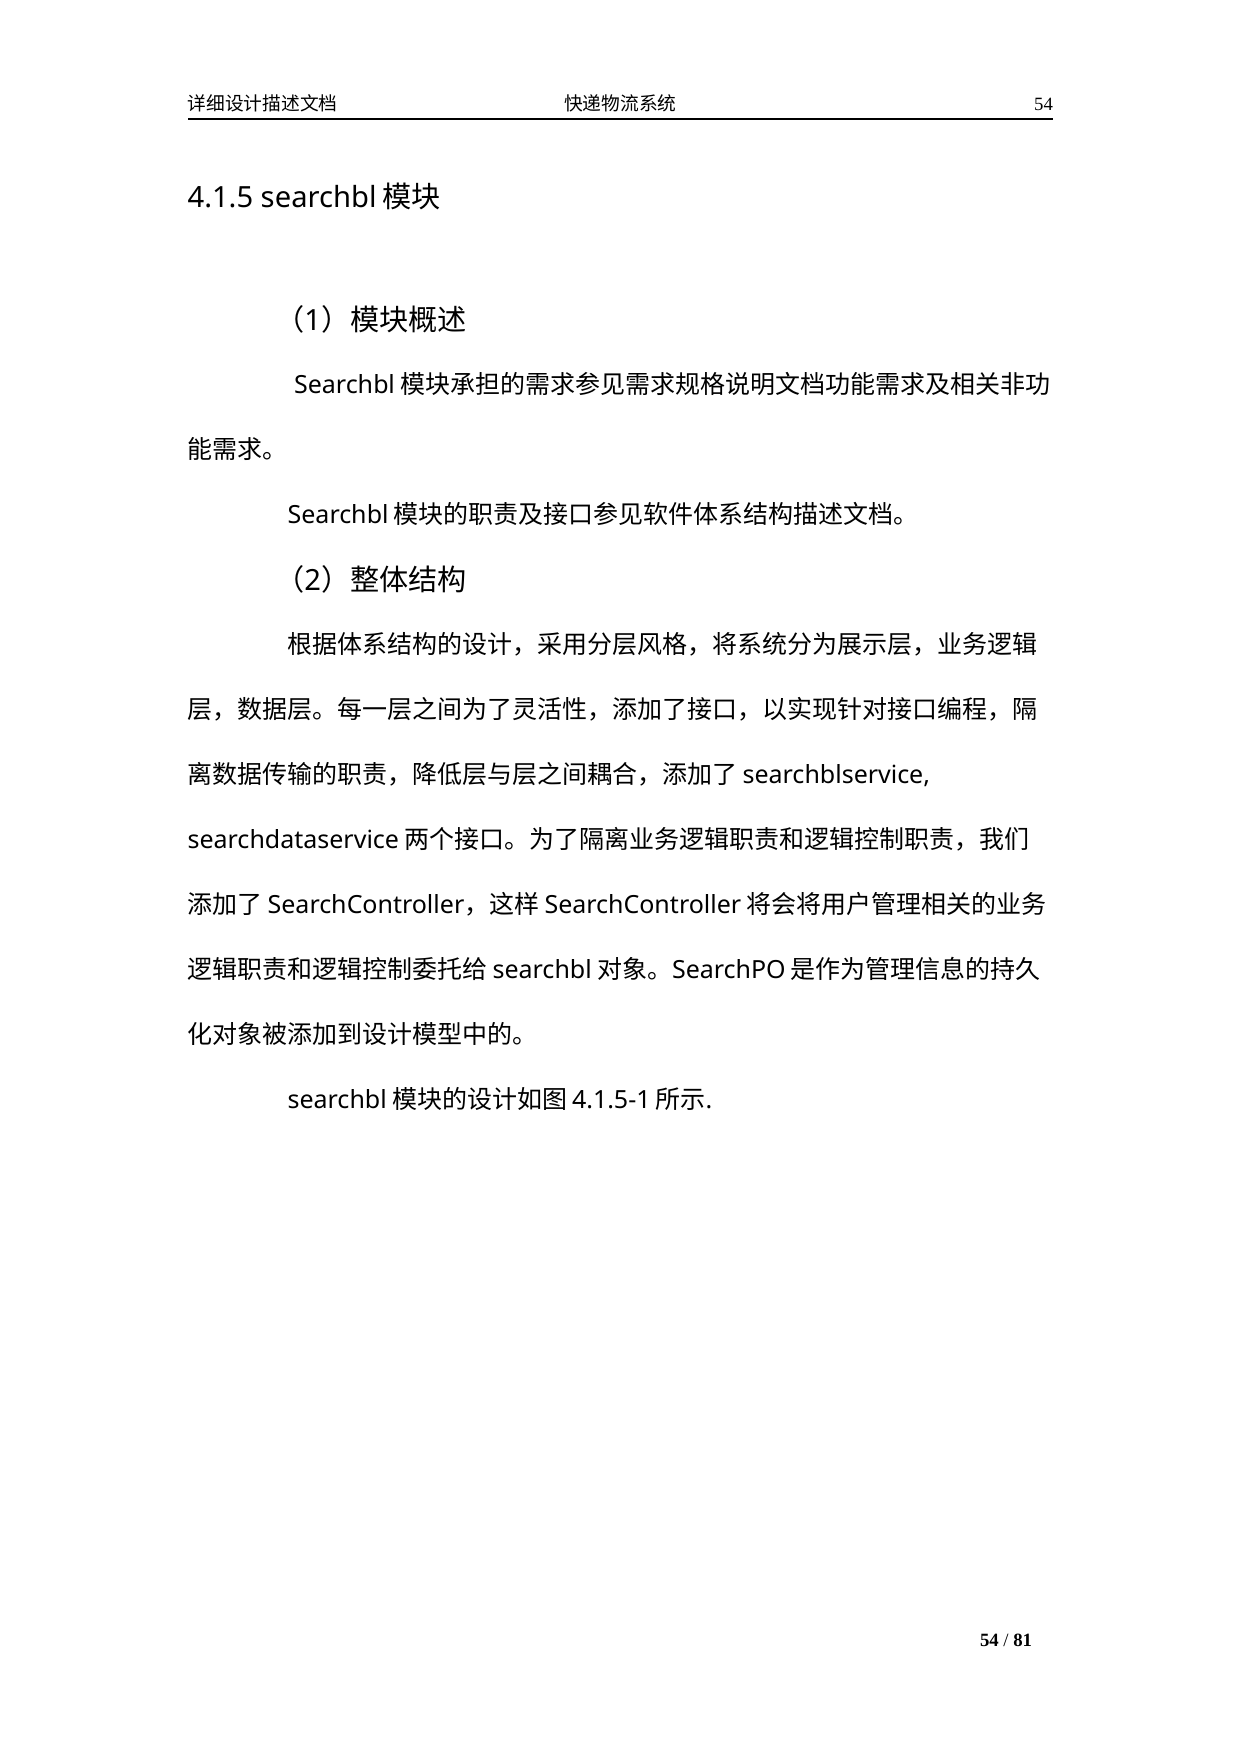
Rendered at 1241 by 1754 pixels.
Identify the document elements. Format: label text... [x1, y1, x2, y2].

text searchbl模块的设计如图4.1.5-1所示. [187, 1065, 1053, 1130]
text Searchbl模块承担的需求参见需求规格说明文档功能需求及相关非功能需求。 [187, 350, 1053, 480]
text 根据体系结构的设计，采用分层风格，将系统分为展示层，业务逻辑层，数据层。每一层之间为了灵活性，添加了接口，以实现针对接口编程，隔离数据传输的职责，降低层与层之间耦合，添加了searchblservice, searchdataservice两个接口。为了隔离业务逻辑职责和逻辑控制职责，我们添加了SearchController，这样SearchController将会将用户管理相关的业务逻辑职责和逻辑控制委托给searchbl对象。SearchPO是作为管理信息的持久化对象被添加到设计模型中的。 [187, 610, 1053, 1065]
text （1）模块概述 [231, 285, 1053, 350]
subtitle 4.1.5 searchbl模块 [187, 162, 1053, 227]
text （2）整体结构 [231, 545, 1053, 610]
text Searchbl模块的职责及接口参见软件体系结构描述文档。 [187, 480, 1053, 545]
